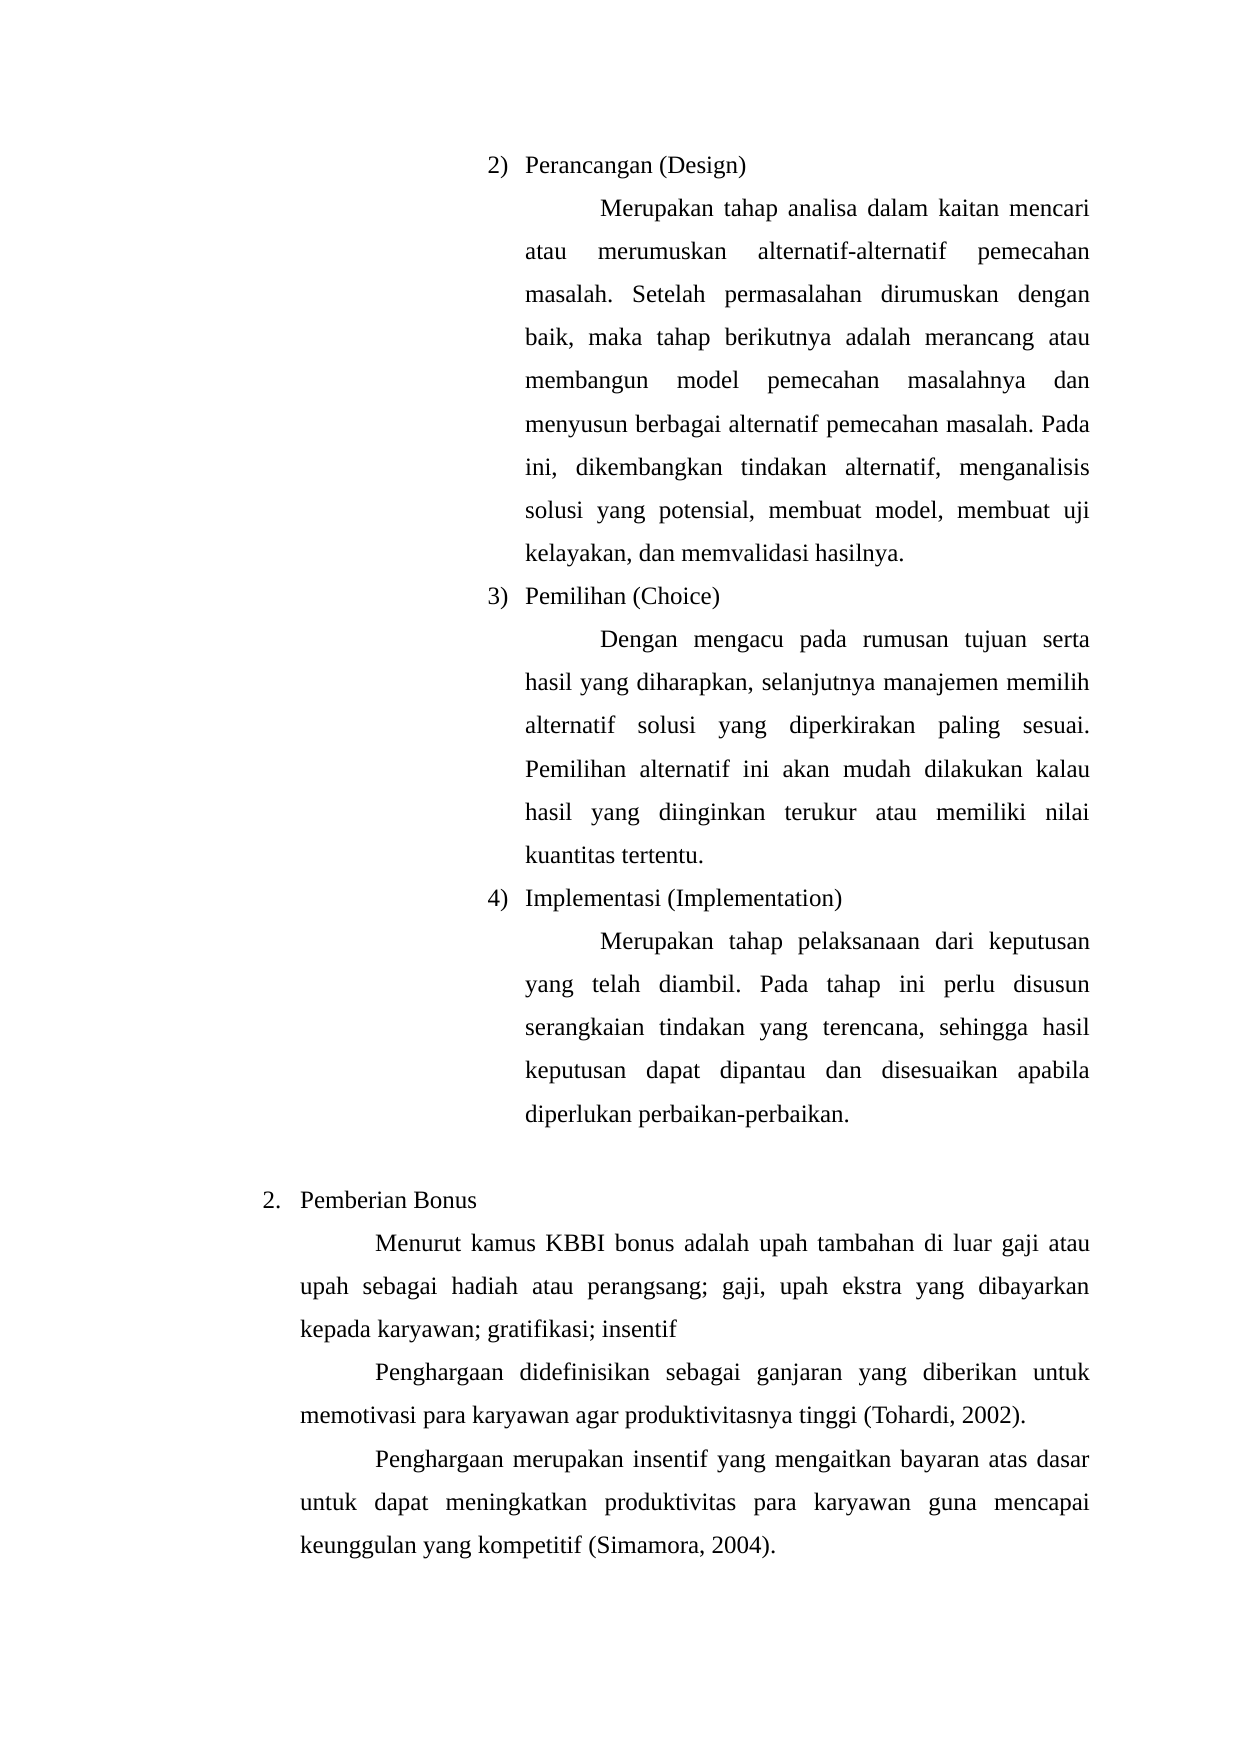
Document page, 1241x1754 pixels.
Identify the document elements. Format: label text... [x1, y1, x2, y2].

list Pemberian Bonus [262, 1185, 1090, 1214]
list Implementasi (Implementation) [487, 883, 1090, 912]
list Pemilihan (Choice) [487, 581, 1090, 610]
list Menurut kamus KBBI bonus adalah upah tambahan di luar gaji atau upah sebagai hadiah atau perangsang; gaji, upah ekstra yang dibayarkan kepada karyawan; gratifikasi; insentif [300, 1300, 1090, 1343]
list Penghargaan merupakan insentif yang mengaitkan bayaran atas dasar untuk dapat meningkatkan produktivitas para karyawan guna mencapai keunggulan yang kompetitif (Simamora, 2004). [300, 1444, 1090, 1559]
list Merupakan tahap pelaksanaan dari keputusan yang telah diambil. Pada tahap ini perlu disusun serangkaian tindakan yang terencana, sehingga hasil keputusan dapat dipantau dan disesuaikan apabila diperlukan perbaikan-perbaikan. [525, 926, 1090, 1127]
list Dengan mengacu pada rumusan tujuan serta hasil yang diharapkan, selanjutnya manajemen memilih alternatif solusi yang diperkirakan paling sesuai. Pemilihan alternatif ini akan mudah dilakukan kalau hasil yang diinginkan terukur atau memiliki nilai kuantitas tertentu. [525, 624, 1090, 869]
list Penghargaan didefinisikan sebagai ganjaran yang diberikan untuk memotivasi para karyawan agar produktivitasnya tinggi (Tohardi, 2002). [300, 1357, 1090, 1429]
list Menurut kamus KBBI bonus adalah upah tambahan di luar gaji atau upah sebagai hadiah atau perangsang; gaji, upah ekstra yang dibayarkan kepada karyawan; gratifikasi; insentif [300, 1228, 1090, 1271]
list Merupakan tahap analisa dalam kaitan mencari atau merumuskan alternatif-alternatif pemecahan masalah. Setelah permasalahan dirumuskan dengan baik, maka tahap berikutnya adalah merancang atau membangun model pemecahan masalahnya dan menyusun berbagai alternatif pemecahan masalah. Pada ini, dikembangkan tindakan alternatif, menganalisis solusi yang potensial, membuat model, membuat uji kelayakan, dan memvalidasi hasilnya. [525, 193, 1090, 567]
list Perancangan (Design) [487, 150, 1090, 179]
